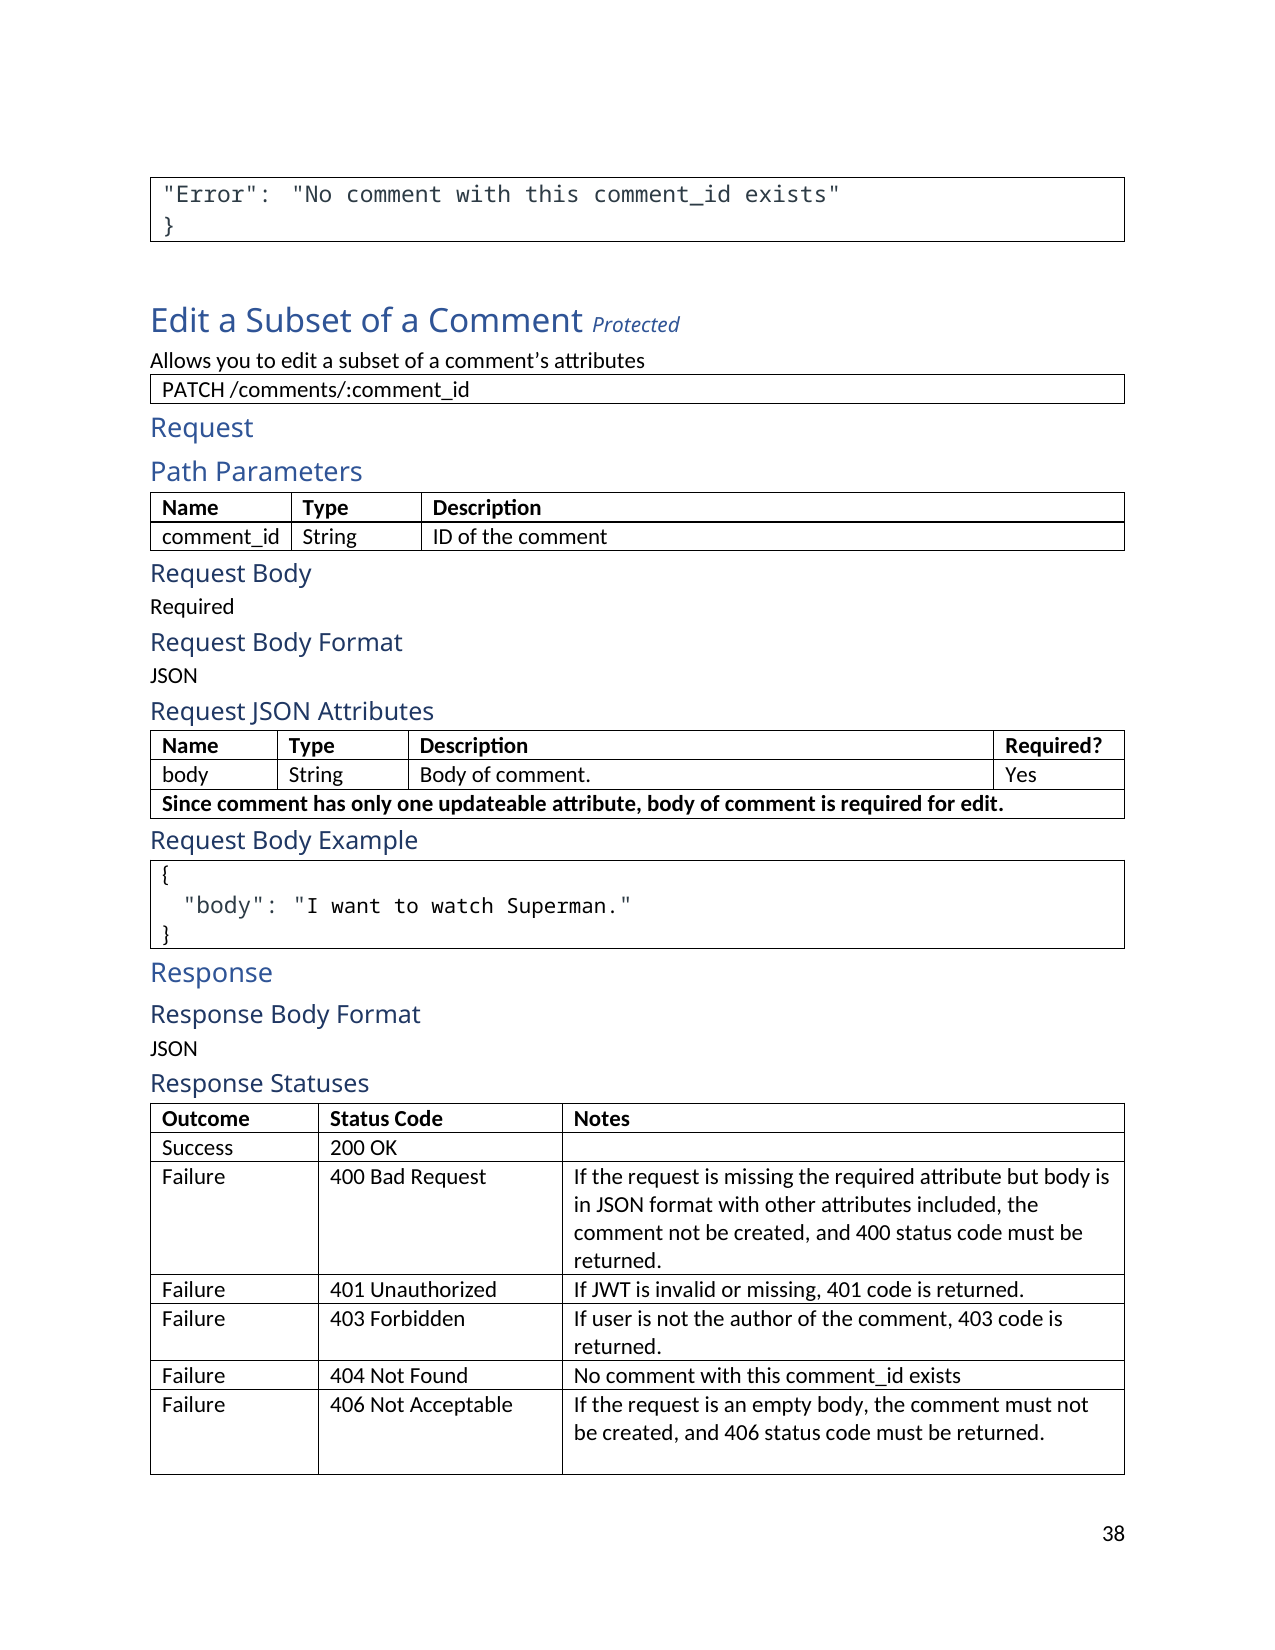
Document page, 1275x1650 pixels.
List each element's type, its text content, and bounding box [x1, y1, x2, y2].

table_cell 200 OK [319, 1133, 562, 1161]
text Required [150, 592, 1125, 620]
table_cell body [151, 760, 277, 788]
text Allows you to edit a subset of a comment’s attributes [150, 346, 1125, 374]
table_cell Since comment has only one updateable attribute, body of comment is required for edit. [151, 790, 1124, 817]
table_header Description [422, 493, 1124, 521]
table_cell If JWT is invalid or missing, 401 code is returned. [563, 1275, 1124, 1303]
table_cell Body of comment. [409, 760, 993, 788]
subtitle Request Body Format [150, 624, 1125, 659]
table_cell If the request is missing the required attribute but body is in JSON format with other attributes included, the comment not be created, and 400 status code must be returned. [563, 1162, 1124, 1274]
table_header Type [278, 731, 408, 759]
table_cell ID of the comment [422, 523, 1124, 550]
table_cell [563, 1390, 1124, 1474]
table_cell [151, 178, 1124, 241]
subtitle Request Body Example [150, 823, 1125, 857]
table_cell 400 Bad Request [319, 1162, 562, 1274]
subtitle Response [150, 953, 1125, 990]
table_header Status Code [319, 1104, 562, 1132]
table_header Description [409, 731, 993, 759]
subtitle Path Parameters [150, 452, 1125, 489]
subtitle Response Statuses [150, 1066, 1125, 1100]
table_cell 403 Forbidden [319, 1304, 562, 1360]
subtitle Edit a Subset of a Comment Protected [150, 297, 1125, 343]
table_cell Failure [151, 1390, 318, 1474]
table_cell Failure [151, 1361, 318, 1389]
table_header Outcome [151, 1104, 318, 1132]
table_cell If user is not the author of the comment, 403 code is returned. [563, 1304, 1124, 1360]
subtitle Response Body Format [150, 997, 1125, 1031]
table_cell String [278, 760, 408, 788]
table_cell 406 Not Acceptable [319, 1390, 562, 1474]
table_header Name [151, 731, 277, 759]
table_cell Failure [151, 1275, 318, 1303]
table_header Notes [563, 1104, 1124, 1132]
table_cell Failure [151, 1162, 318, 1274]
table_header Name [151, 493, 291, 521]
subtitle Request [150, 408, 1125, 445]
subtitle Request Body [150, 556, 1125, 590]
text JSON [150, 661, 1125, 689]
table_cell Failure [151, 1304, 318, 1360]
table_header PATCH /comments/:comment_id [151, 375, 1124, 403]
table_cell 404 Not Found [319, 1361, 562, 1389]
table_cell [563, 1133, 1124, 1161]
table_cell String [292, 523, 421, 550]
table_header Type [292, 493, 421, 521]
subtitle Request JSON Attributes [150, 693, 1125, 728]
table_cell Success [151, 1133, 318, 1161]
table_cell Yes [994, 760, 1124, 788]
table_cell comment_id [151, 523, 291, 550]
text JSON [150, 1034, 1125, 1062]
table_cell No comment with this comment_id exists [563, 1361, 1124, 1389]
table_header { "body": "I want to watch Superman." } [151, 861, 1124, 948]
table_cell 401 Unauthorized [319, 1275, 562, 1303]
table_header Required? [994, 731, 1124, 759]
